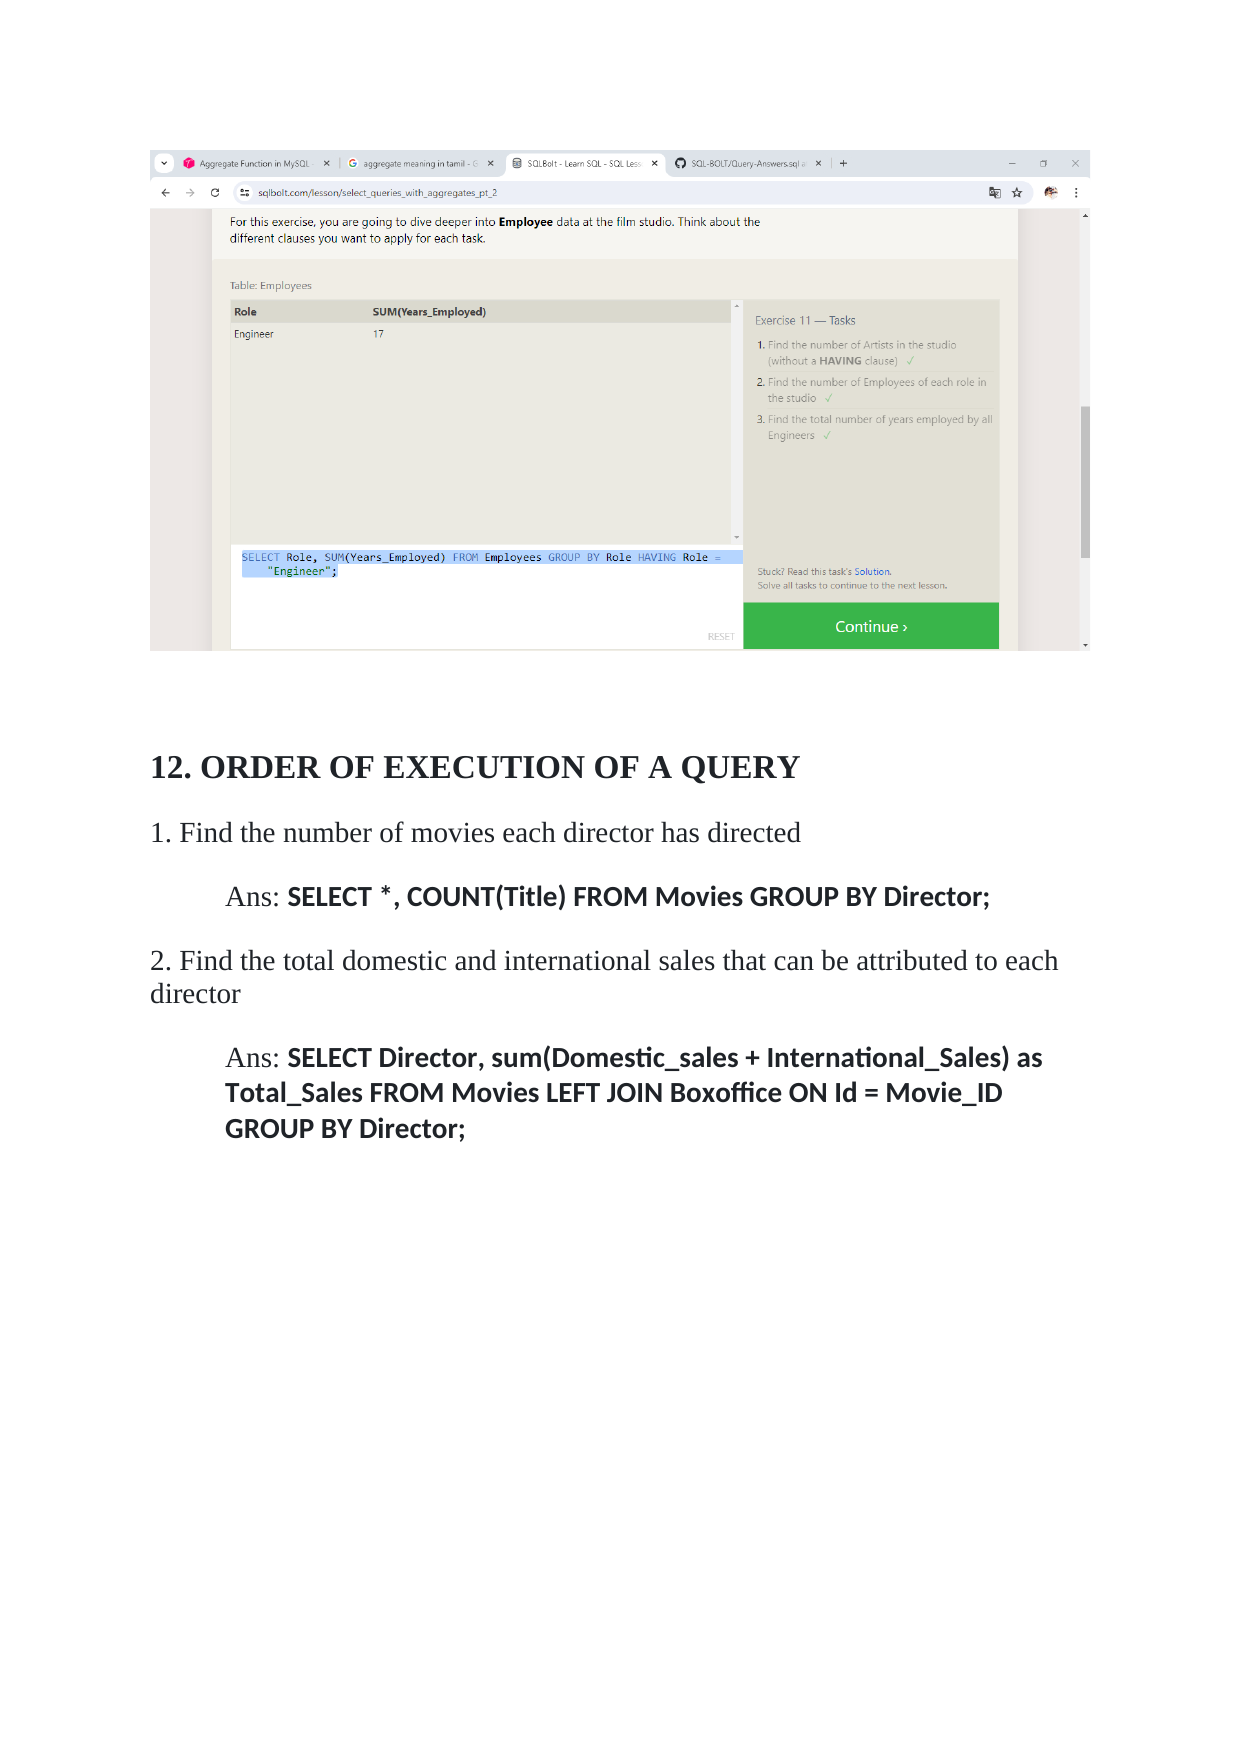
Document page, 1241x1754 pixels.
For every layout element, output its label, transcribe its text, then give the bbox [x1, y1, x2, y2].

text 12. ORDER OF EXECUTION OF A QUERY [150, 748, 1090, 786]
text 2. Find the total domestic and international sales that can be attributed to each director [150, 943, 1090, 1010]
text Ans: SELECT Director, sum(Domestic_sales + International_Sales) as Total_Sales FROM Movies LEFT JOIN Boxoffice ON Id = Movie_ID GROUP BY Director; [225, 1039, 1090, 1146]
text Ans: SELECT *, COUNT(Title) FROM Movies GROUP BY Director; [150, 878, 1090, 913]
picture [150, 150, 1091, 651]
text 1. Find the number of movies each director has directed [150, 815, 1090, 849]
